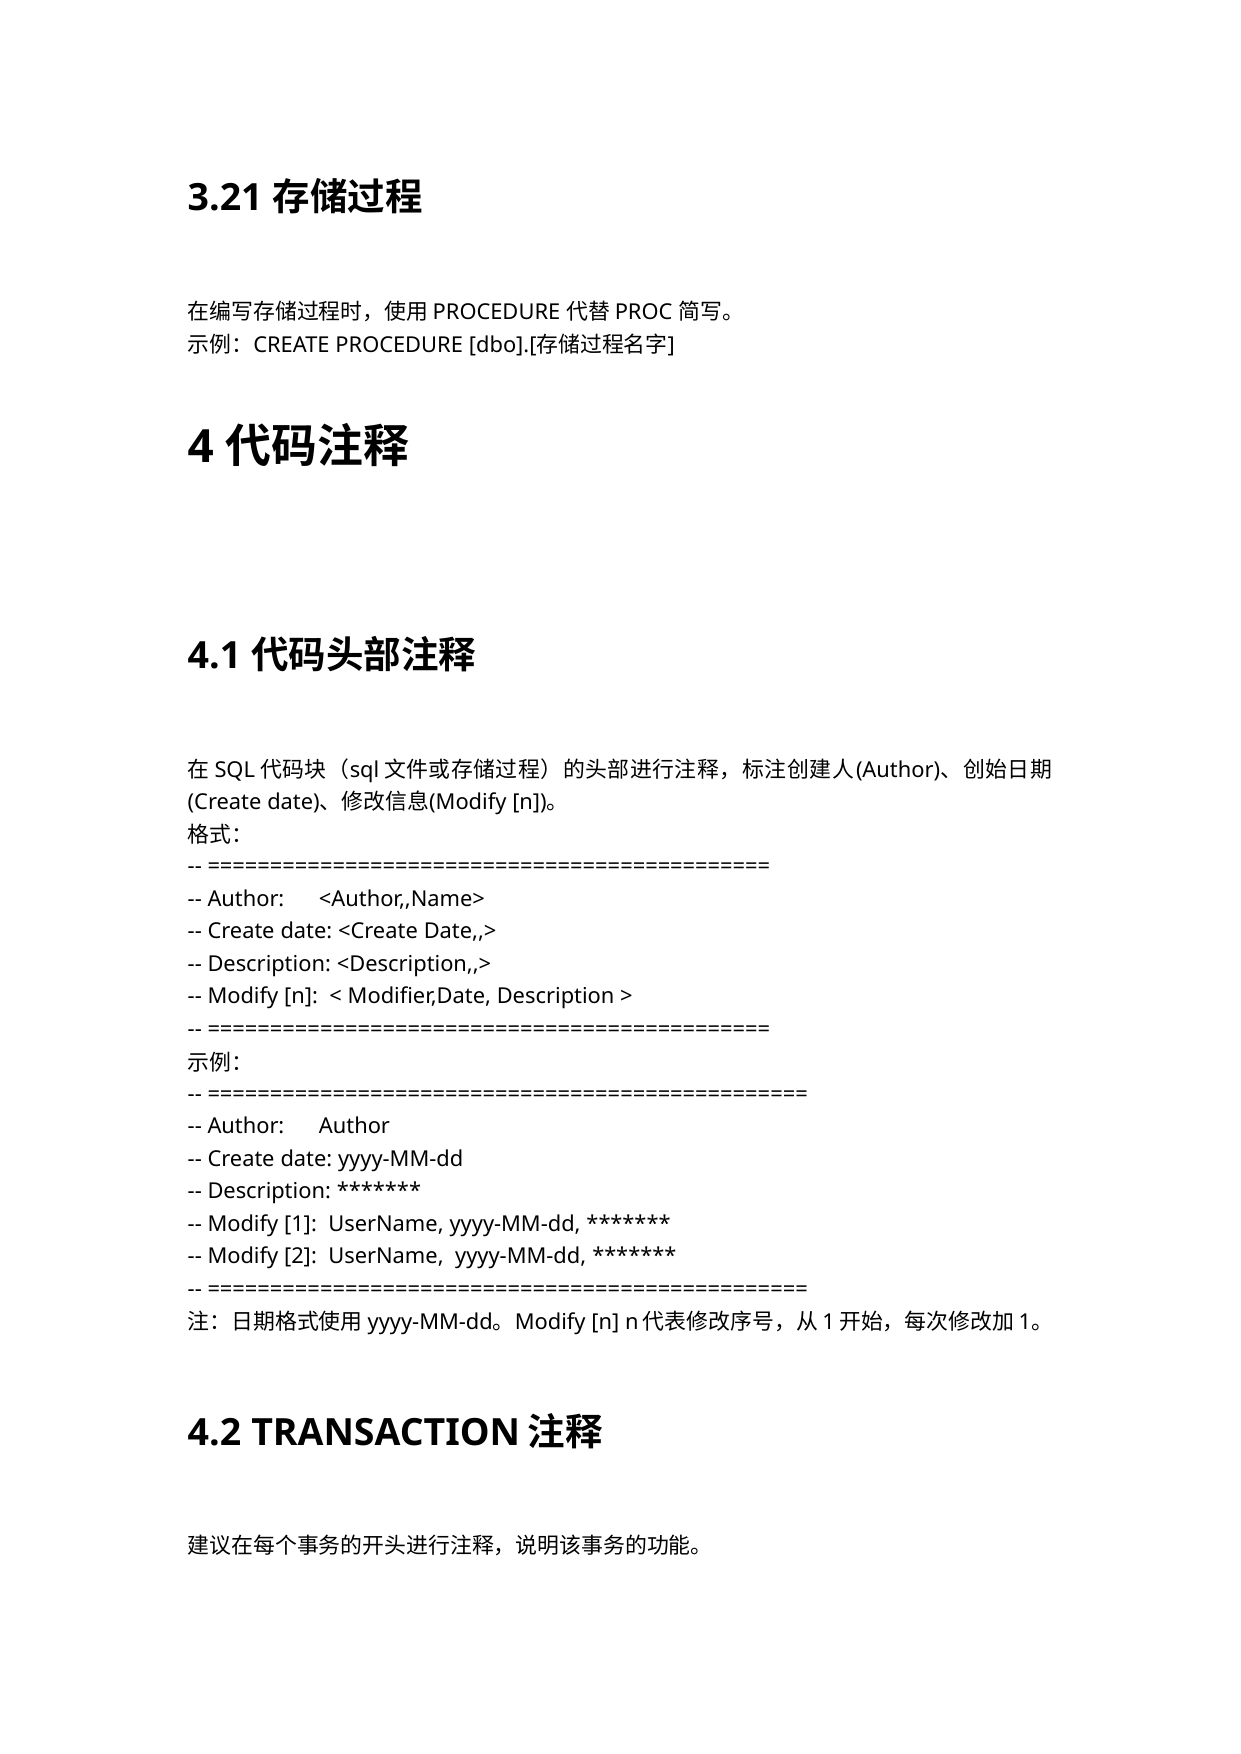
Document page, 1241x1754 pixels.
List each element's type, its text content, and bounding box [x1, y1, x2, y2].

text 在编写存储过程时，使用PROCEDURE 代替 PROC 简写。 [187, 294, 1053, 326]
text -- Description: ******* [187, 1174, 1053, 1207]
text -- Create date: yyyy-MM-dd [187, 1142, 1053, 1174]
text -- Modify [1]: UserName, yyyy-MM-dd, ******* [187, 1207, 1053, 1239]
text 格式： [187, 817, 1053, 849]
text -- ============================================= [187, 1012, 1053, 1044]
subtitle 4.1 代码头部注释 [187, 620, 1053, 685]
text 建议在每个事务的开头进行注释，说明该事务的功能。 [187, 1528, 1053, 1560]
subtitle 4.2 TRANSACTION注释 [187, 1396, 1053, 1461]
text -- Author: <Author,,Name> [187, 882, 1053, 914]
text 示例：CREATE PROCEDURE [dbo].[存储过程名字] [187, 326, 1053, 359]
text 注：日期格式使用 yyyy-MM-dd。Modify [n] n代表修改序号，从1开始，每次修改加1。 [187, 1304, 1053, 1369]
text -- Author: Author [187, 1109, 1053, 1142]
text 在SQL代码块（sql文件或存储过程）的头部进行注释，标注创建人(Author)、创始日期(Create date)、修改信息(Modify [n])。 [187, 752, 1053, 817]
text -- ================================================ [187, 1077, 1053, 1109]
text -- ============================================= [187, 849, 1053, 882]
text -- Create date: <Create Date,,> [187, 914, 1053, 947]
text -- Modify [2]: UserName, yyyy-MM-dd, ******* [187, 1239, 1053, 1272]
text 示例： [187, 1044, 1053, 1077]
subtitle 4 代码注释 [187, 394, 1053, 492]
text -- Description: <Description,,> [187, 947, 1053, 979]
text -- Modify [n]: < Modifier,Date, Description > [187, 979, 1053, 1012]
text -- ================================================ [187, 1272, 1053, 1304]
subtitle 3.21 存储过程 [187, 162, 1053, 227]
